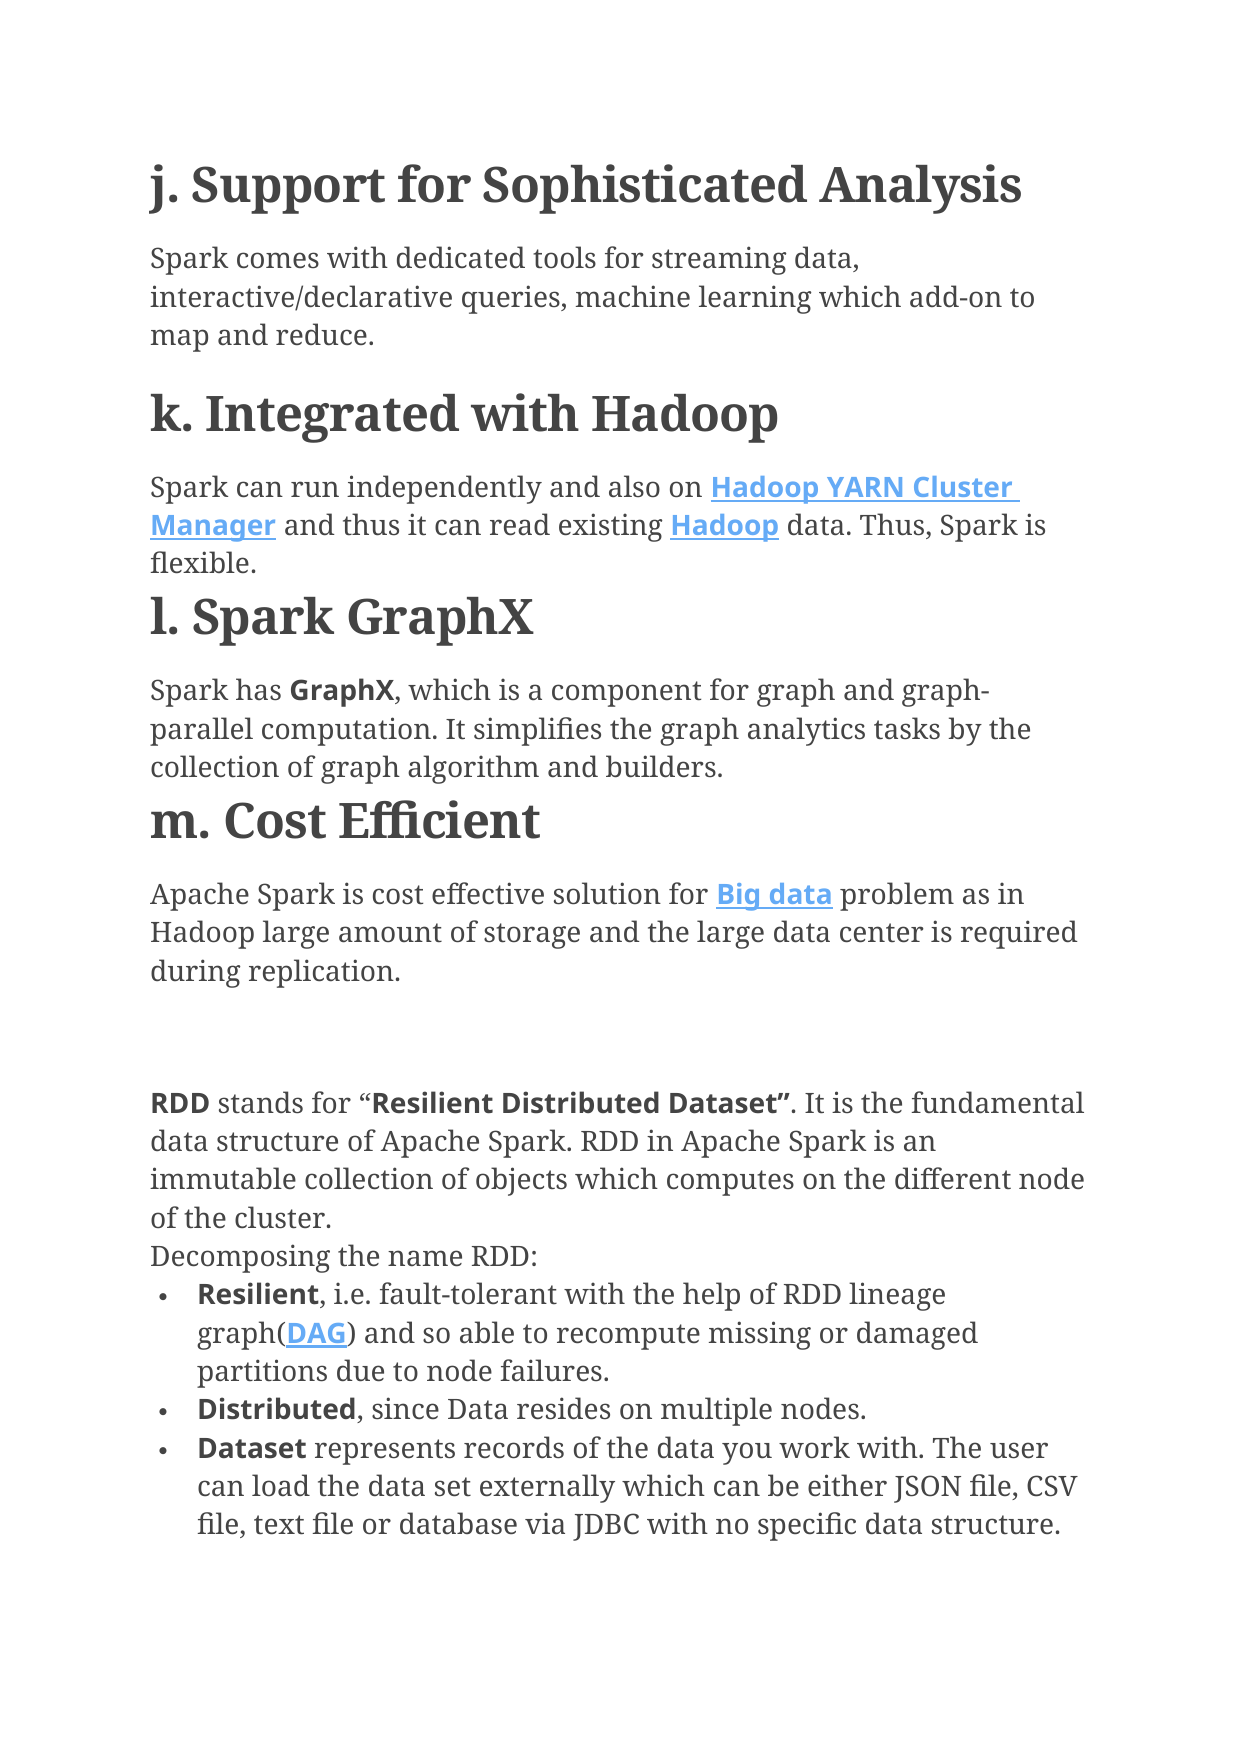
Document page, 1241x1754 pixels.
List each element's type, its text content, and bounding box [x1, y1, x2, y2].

text Spark comes with dedicated tools for streaming data, interactive/declarative queries, machine learning which add-on to map and reduce. [150, 238, 1090, 353]
text Apache Spark is cost effective solution for Big data problem as in Hadoop large amount of storage and the large data center is required during replication. [150, 874, 1090, 989]
list Dataset represents records of the data you work with. The user can load the data set externally which can be either JSON file, CSV file, text file or database via JDBC with no specific data structure. [159, 1428, 1090, 1543]
subtitle k. Integrated with Hadoop [150, 378, 1090, 445]
subtitle m. Cost Efficient [150, 786, 1090, 852]
text Spark can run independently and also on Hadoop YARN Cluster Manager and thus it can read existing Hadoop data. Thus, Spark is flexible. [150, 467, 1090, 582]
list Resilient, i.e. fault-tolerant with the help of RDD lineage graph(DAG) and so able to recompute missing or damaged partitions due to node failures. [159, 1274, 1090, 1389]
text Spark has GraphX, which is a component for graph and graph-parallel computation. It simplifies the graph analytics tasks by the collection of graph algorithm and builders. [150, 671, 1090, 786]
subtitle j. Support for Sophisticated Analysis [150, 150, 1090, 217]
subtitle l. Spark GraphX [150, 582, 1090, 649]
text RDD stands for “Resilient Distributed Dataset”. It is the fundamental data structure of Apache Spark. RDD in Apache Spark is an immutable collection of objects which computes on the different node of the cluster. Decomposing the name RDD: [150, 1083, 1090, 1274]
list Distributed, since Data resides on multiple nodes. [159, 1389, 1090, 1428]
